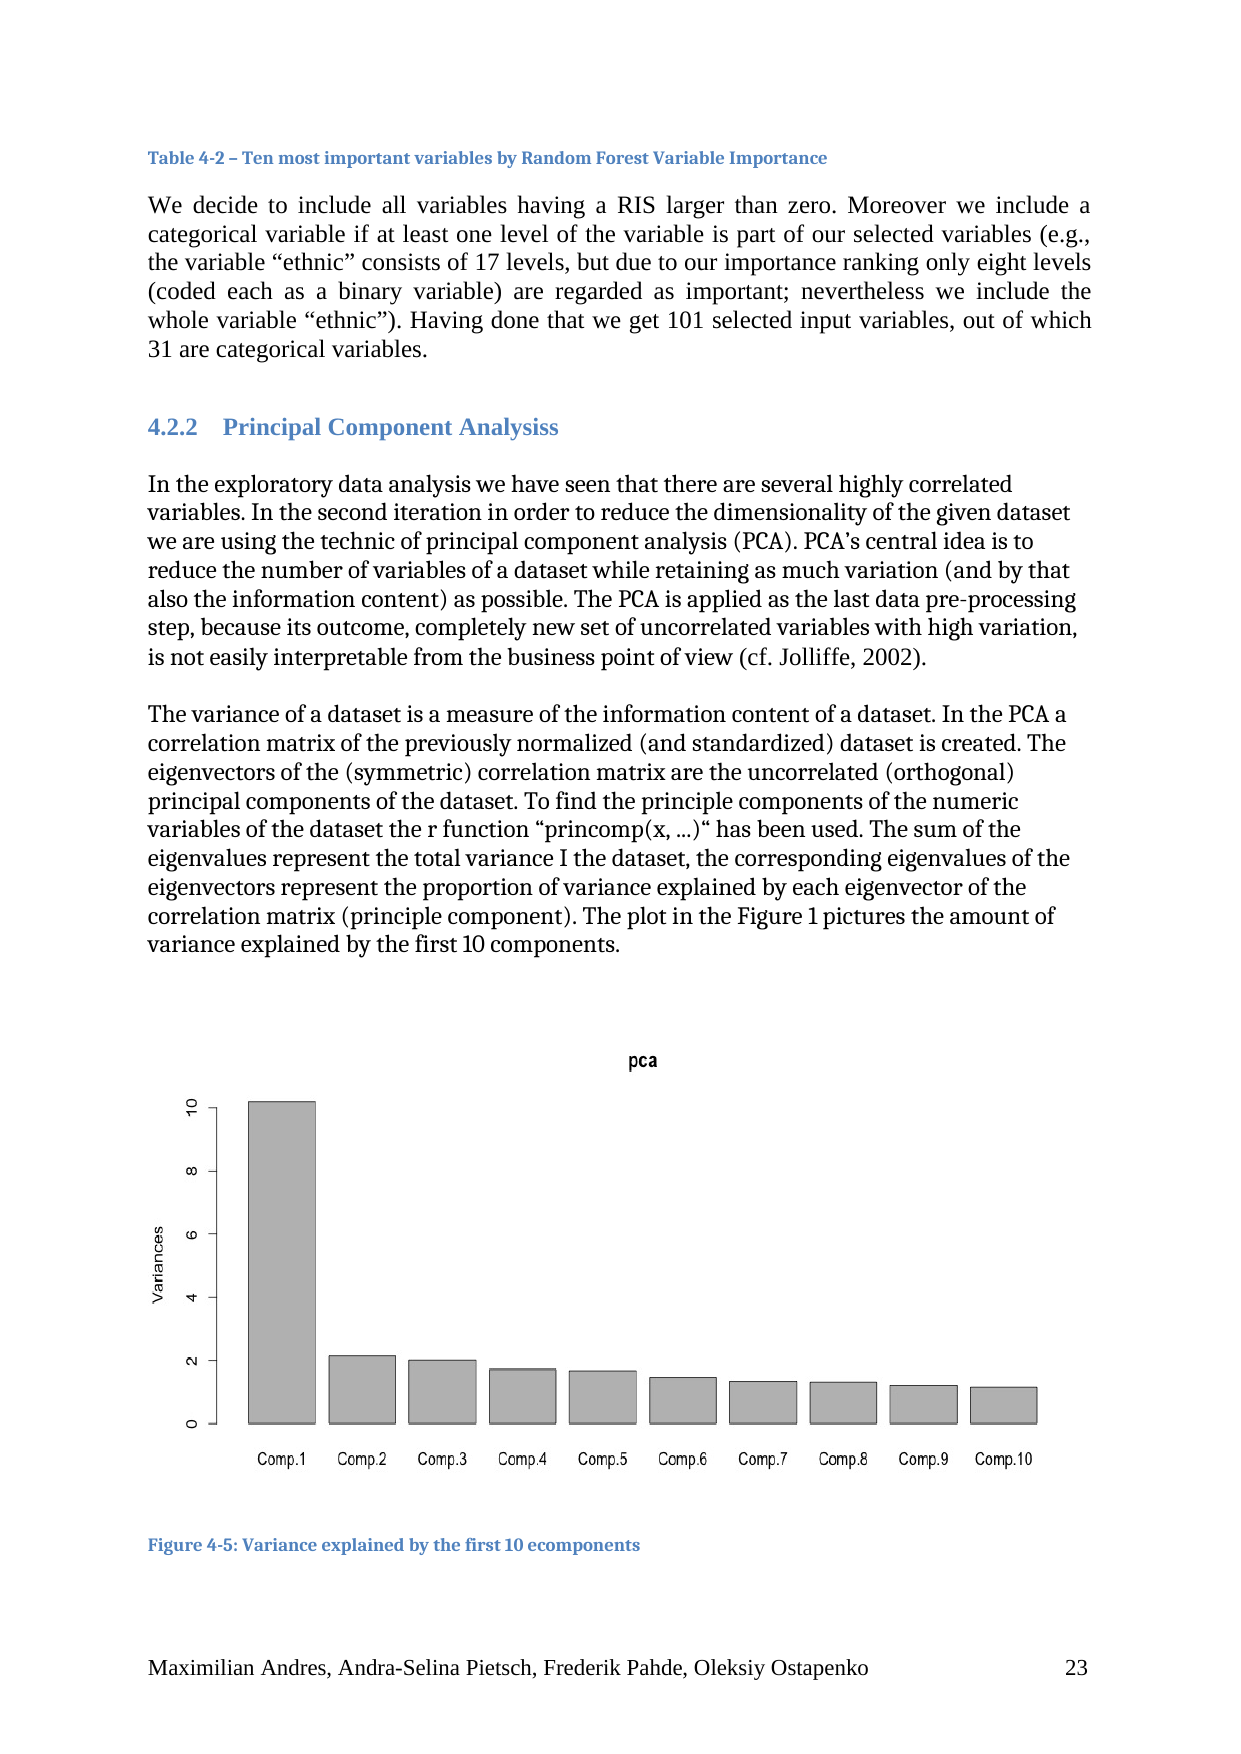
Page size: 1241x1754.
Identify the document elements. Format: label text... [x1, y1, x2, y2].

text In the exploratory data analysis we have seen that there are several highly correlated variables. In the second iteration in order to reduce the dimensionality of the given dataset we are using the technic of principal component analysis (PCA). PCA’s central idea is to reduce the number of variables of a dataset while retaining as much variation (and by that also the information content) as possible. The PCA is applied as the last data pre-processing step, because its outcome, completely new set of uncorrelated variables with high variation, is not easily interpretable from the business point of view (cf. Jolliffe, 2002). [148, 469, 1093, 672]
text The variance of a dataset is a measure of the information content of a dataset. In the PCA a correlation matrix of the previously normalized (and standardized) dataset is created. The eigenvectors of the (symmetric) correlation matrix are the uncorrelated (orthogonal) principal components of the dataset. To find the principle components of the numeric variables of the dataset the r function “princomp(x, ...)“ has been used. The sum of the eigenvalues represent the total variance I the dataset, the corresponding eigenvalues of the eigenvectors represent the proportion of variance explained by each eigenvector of the correlation matrix (principle component). The plot in the Figure 1 pictures the amount of variance explained by the first 10 components. [148, 700, 1093, 959]
text We decide to include all variables having a RIS larger than zero. Moreover we include a categorical variable if at least one level of the variable is part of our selected variables (e.g., the variable “ethnic” consists of 17 levels, but due to our importance ranking only eight levels (coded each as a binary variable) are regarded as important; nevertheless we include the whole variable “ethnic”). Having done that we get 101 selected input variables, out of which 31 are categorical variables. [148, 190, 1093, 362]
subtitle Principal Component Analysiss [148, 412, 1093, 441]
picture [147, 1016, 1104, 1535]
